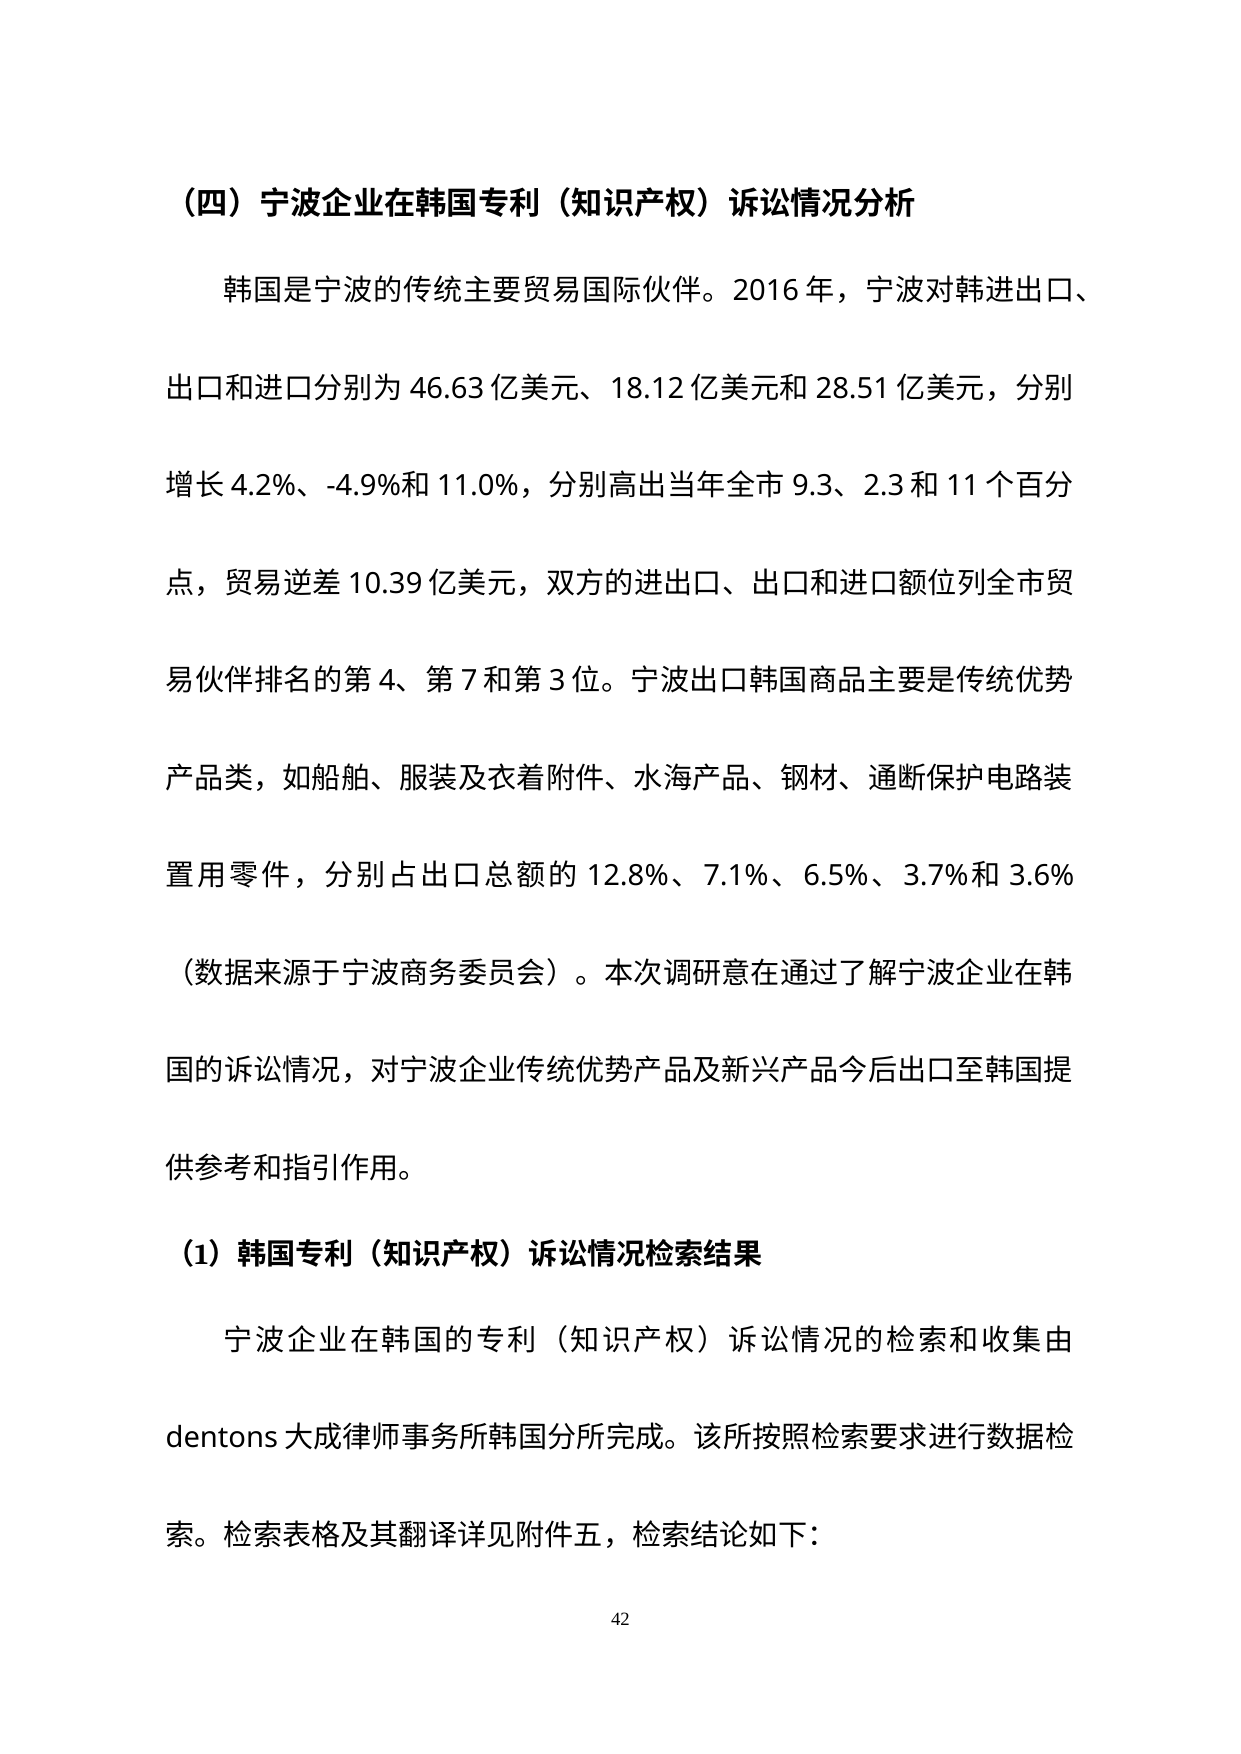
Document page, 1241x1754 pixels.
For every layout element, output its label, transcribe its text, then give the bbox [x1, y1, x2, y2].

text 宁波企业在韩国的专利（知识产权）诉讼情况的检索和收集由dentons大成律师事务所韩国分所完成。该所按照检索要求进行数据检索。检索表格及其翻译详见附件五，检索结论如下： [165, 1305, 1075, 1565]
text （四）宁波企业在韩国专利（知识产权）诉讼情况分析 [165, 168, 1075, 233]
text （1）韩国专利（知识产权）诉讼情况检索结果 [165, 1219, 1075, 1284]
text 韩国是宁波的传统主要贸易国际伙伴。2016年，宁波对韩进出口、出口和进口分别为46.63亿美元、18.12亿美元和28.51亿美元，分别增长4.2%、-4.9%和11.0%，分别高出当年全市9.3、2.3和11个百分点，贸易逆差10.39亿美元，双方的进出口、出口和进口额位列全市贸易伙伴排名的第4、第7和第3位。宁波出口韩国商品主要是传统优势产品类，如船舶、服装及衣着附件、水海产品、钢材、通断保护电路装置用零件，分别占出口总额的12.8%、7.1%、6.5%、3.7%和3.6%（数据来源于宁波商务委员会）。本次调研意在通过了解宁波企业在韩国的诉讼情况，对宁波企业传统优势产品及新兴产品今后出口至韩国提供参考和指引作用。 [165, 256, 1075, 1198]
